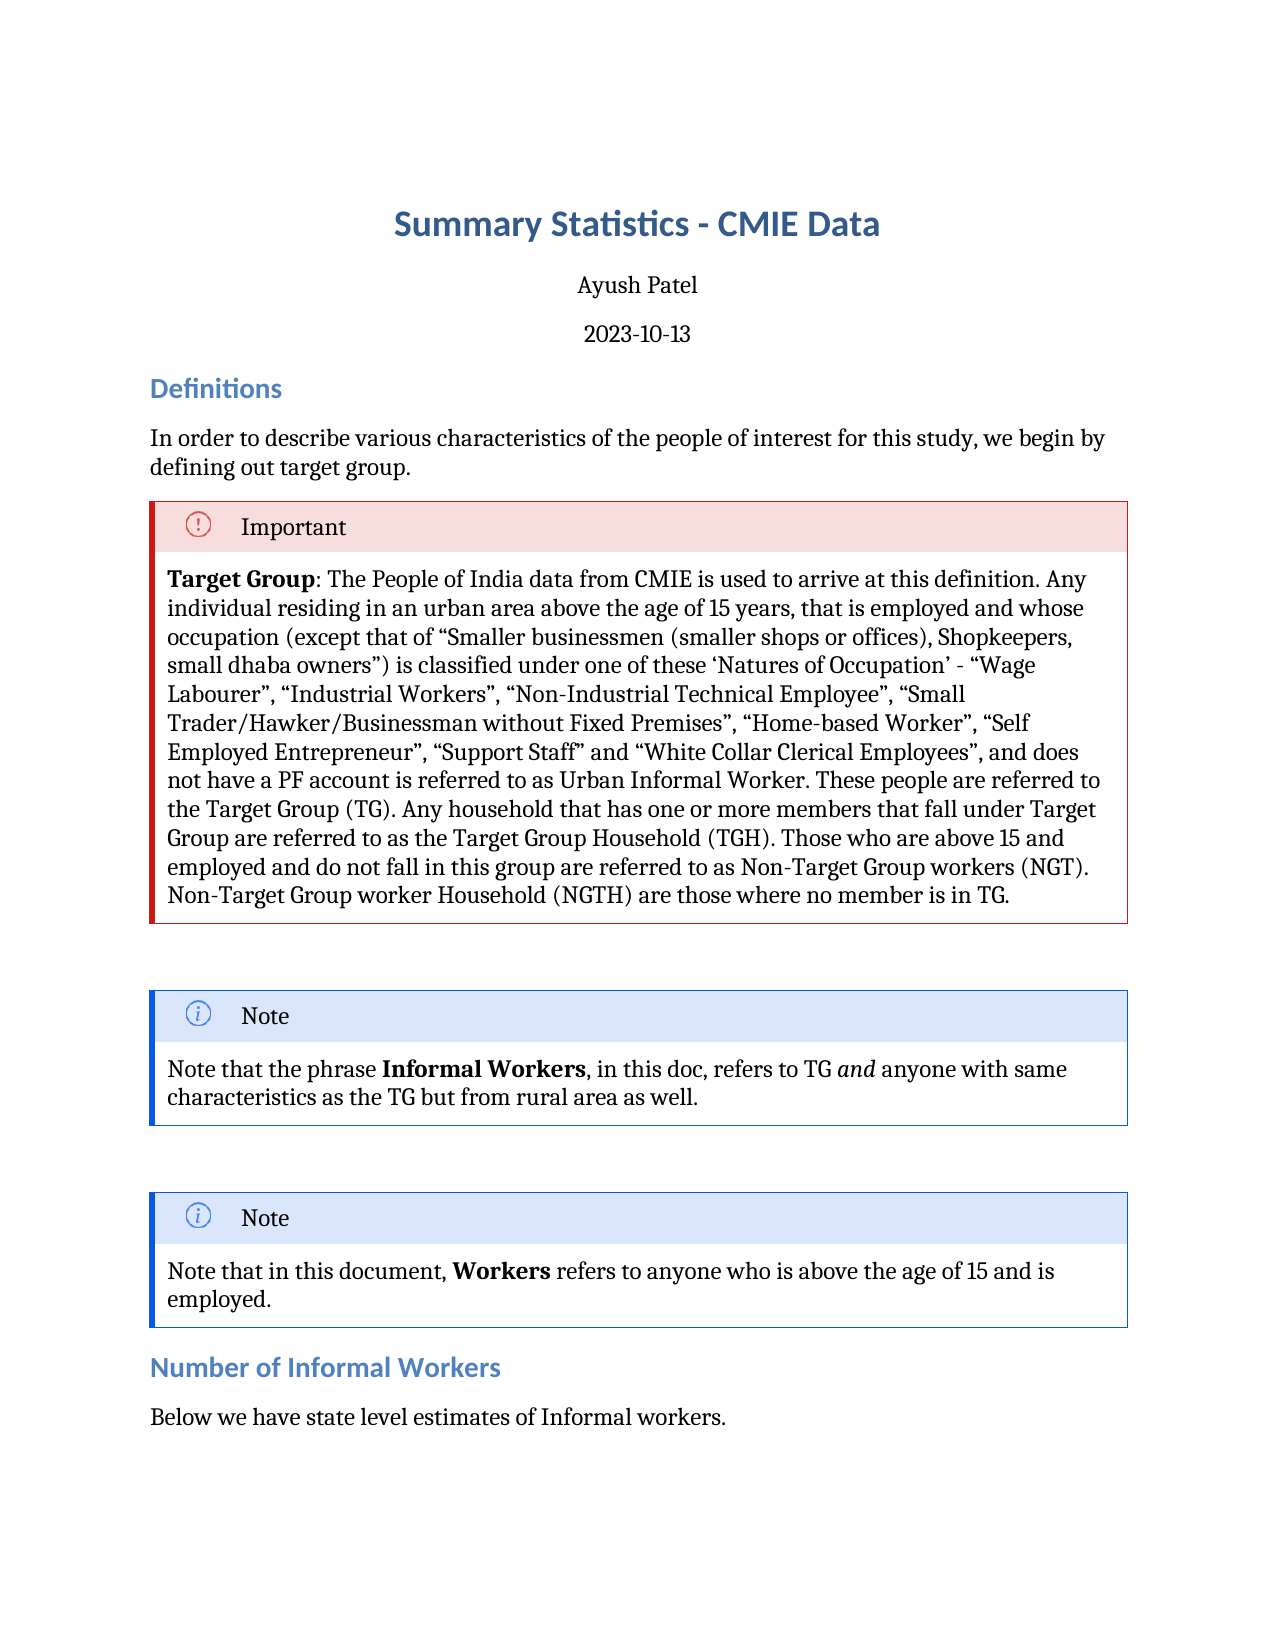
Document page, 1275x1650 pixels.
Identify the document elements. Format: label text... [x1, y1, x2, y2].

subtitle Number of Informal Workers [150, 1349, 1125, 1384]
text Below we have state level estimates of Informal workers. [150, 1403, 1125, 1432]
picture [186, 511, 211, 537]
title Summary Statistics - CMIE Data [150, 200, 1125, 246]
table_header Note [155, 1193, 1127, 1244]
table_header Important [155, 502, 1127, 552]
text In order to describe various characteristics of the people of interest for this study, we begin by defining out target group. [150, 424, 1125, 482]
picture [186, 1000, 211, 1026]
table_cell Target Group: The People of India data from CMIE is used to arrive at this definition. Any individual residing in an urban area above the age of 15 years, that is employed and whose occupation (except that of “Smaller businessmen (smaller shops or offices), Shopkeepers, small dhaba owners”) is classified under one of these ‘Natures of Occupation’ - “Wage Labourer”, “Industrial Workers”, “Non-Industrial Technical Employee”, “Small Trader/Hawker/Businessman without Fixed Premises”, “Home-based Worker”, “Self Employed Entrepreneur”, “Support Staff” and “White Collar Clerical Employees”, and does not have a PF account is referred to as Urban Informal Worker. These people are referred to the Target Group (TG). Any household that has one or more members that fall under Target Group are referred to as the Target Group Household (TGH). Those who are above 15 and employed and do not fall in this group are referred to as Non-Target Group workers (NGT). Non-Target Group worker Household (NGTH) are those where no member is in TG. [155, 552, 1127, 923]
table_cell Note that in this document, Workers refers to anyone who is above the age of 15 and is employed. [155, 1244, 1127, 1327]
text 2023-10-13 [150, 320, 1125, 349]
table_header Note [155, 991, 1127, 1042]
text Ayush Patel [150, 271, 1125, 299]
picture [186, 1202, 211, 1228]
table_cell Note that the phrase Informal Workers, in this doc, refers to TG and anyone with same characteristics as the TG but from rural area as well. [155, 1042, 1127, 1125]
subtitle Definitions [150, 370, 1125, 406]
